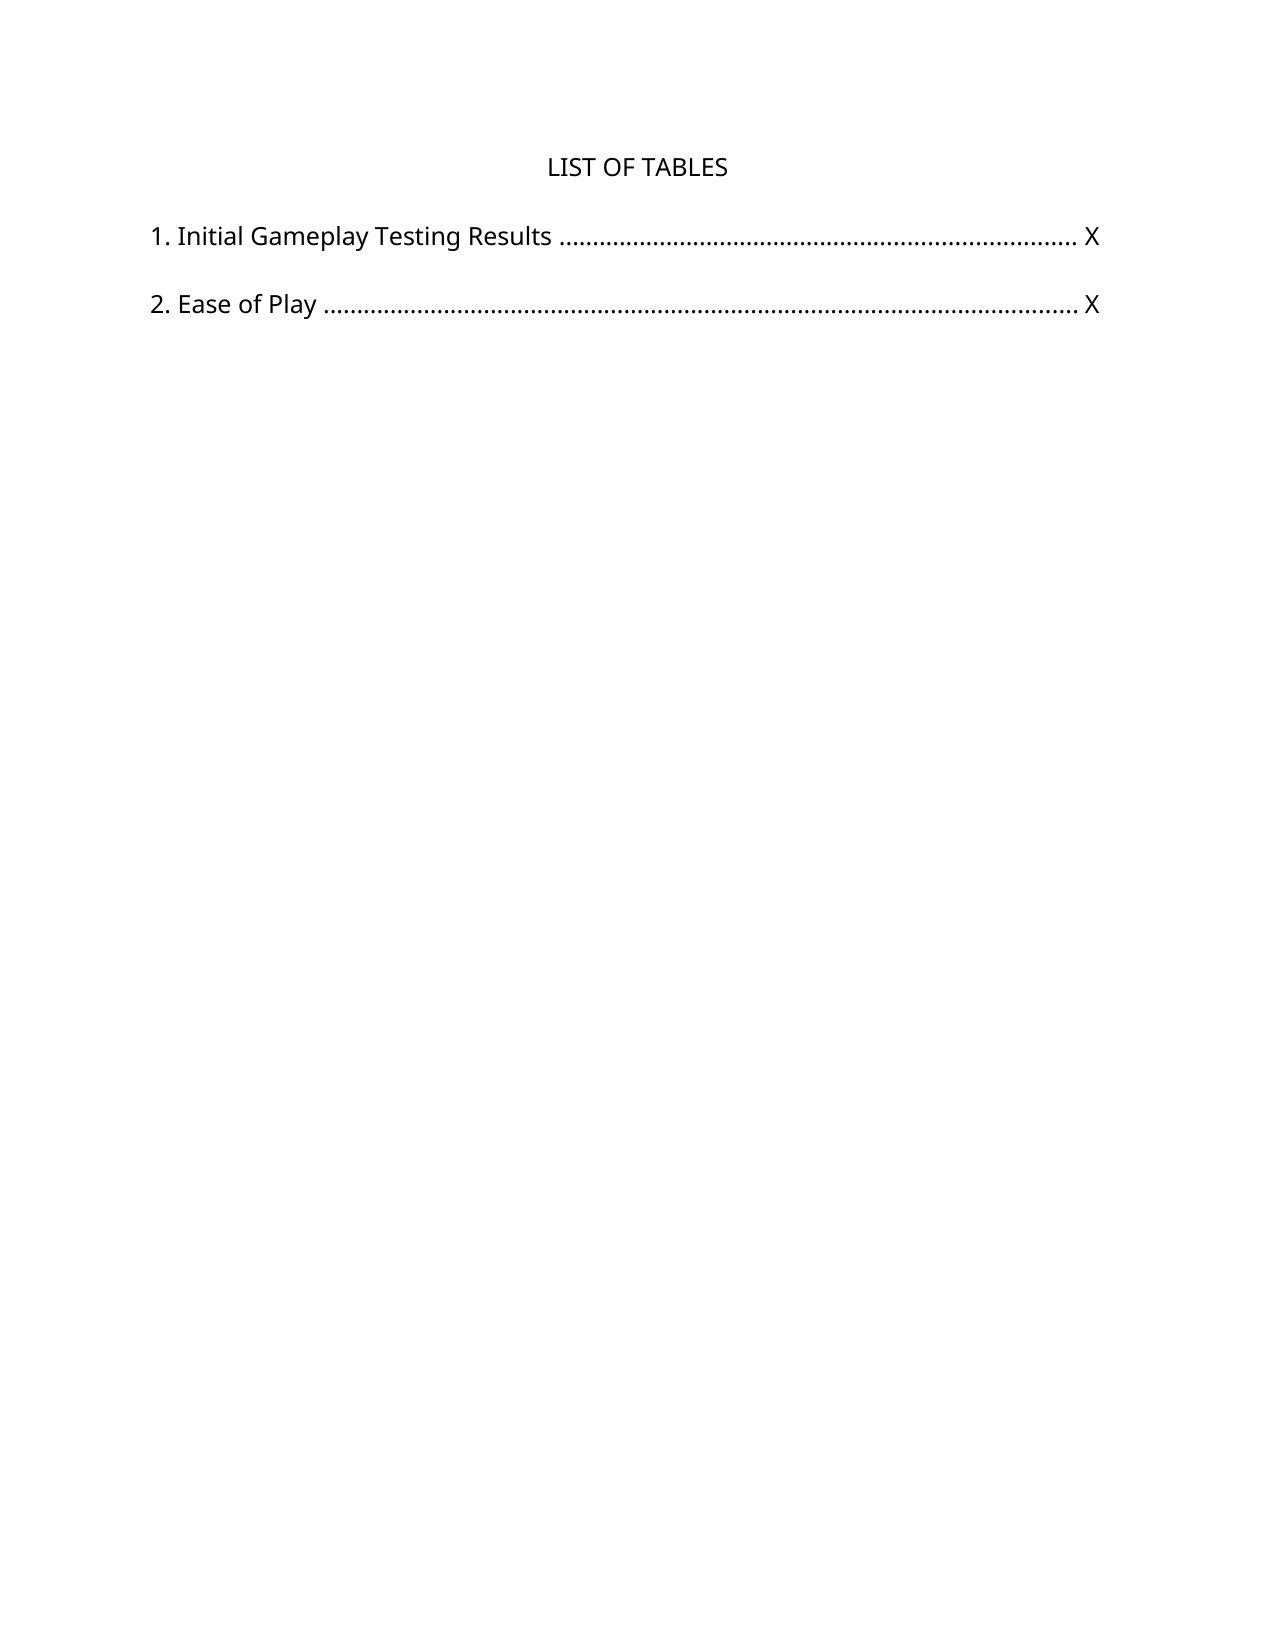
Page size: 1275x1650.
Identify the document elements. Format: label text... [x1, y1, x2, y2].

text LIST OF TABLES [150, 150, 1125, 184]
text 1. Initial Gameplay Testing Results X [150, 218, 1125, 252]
text 2. Ease of Play X [150, 286, 1125, 320]
